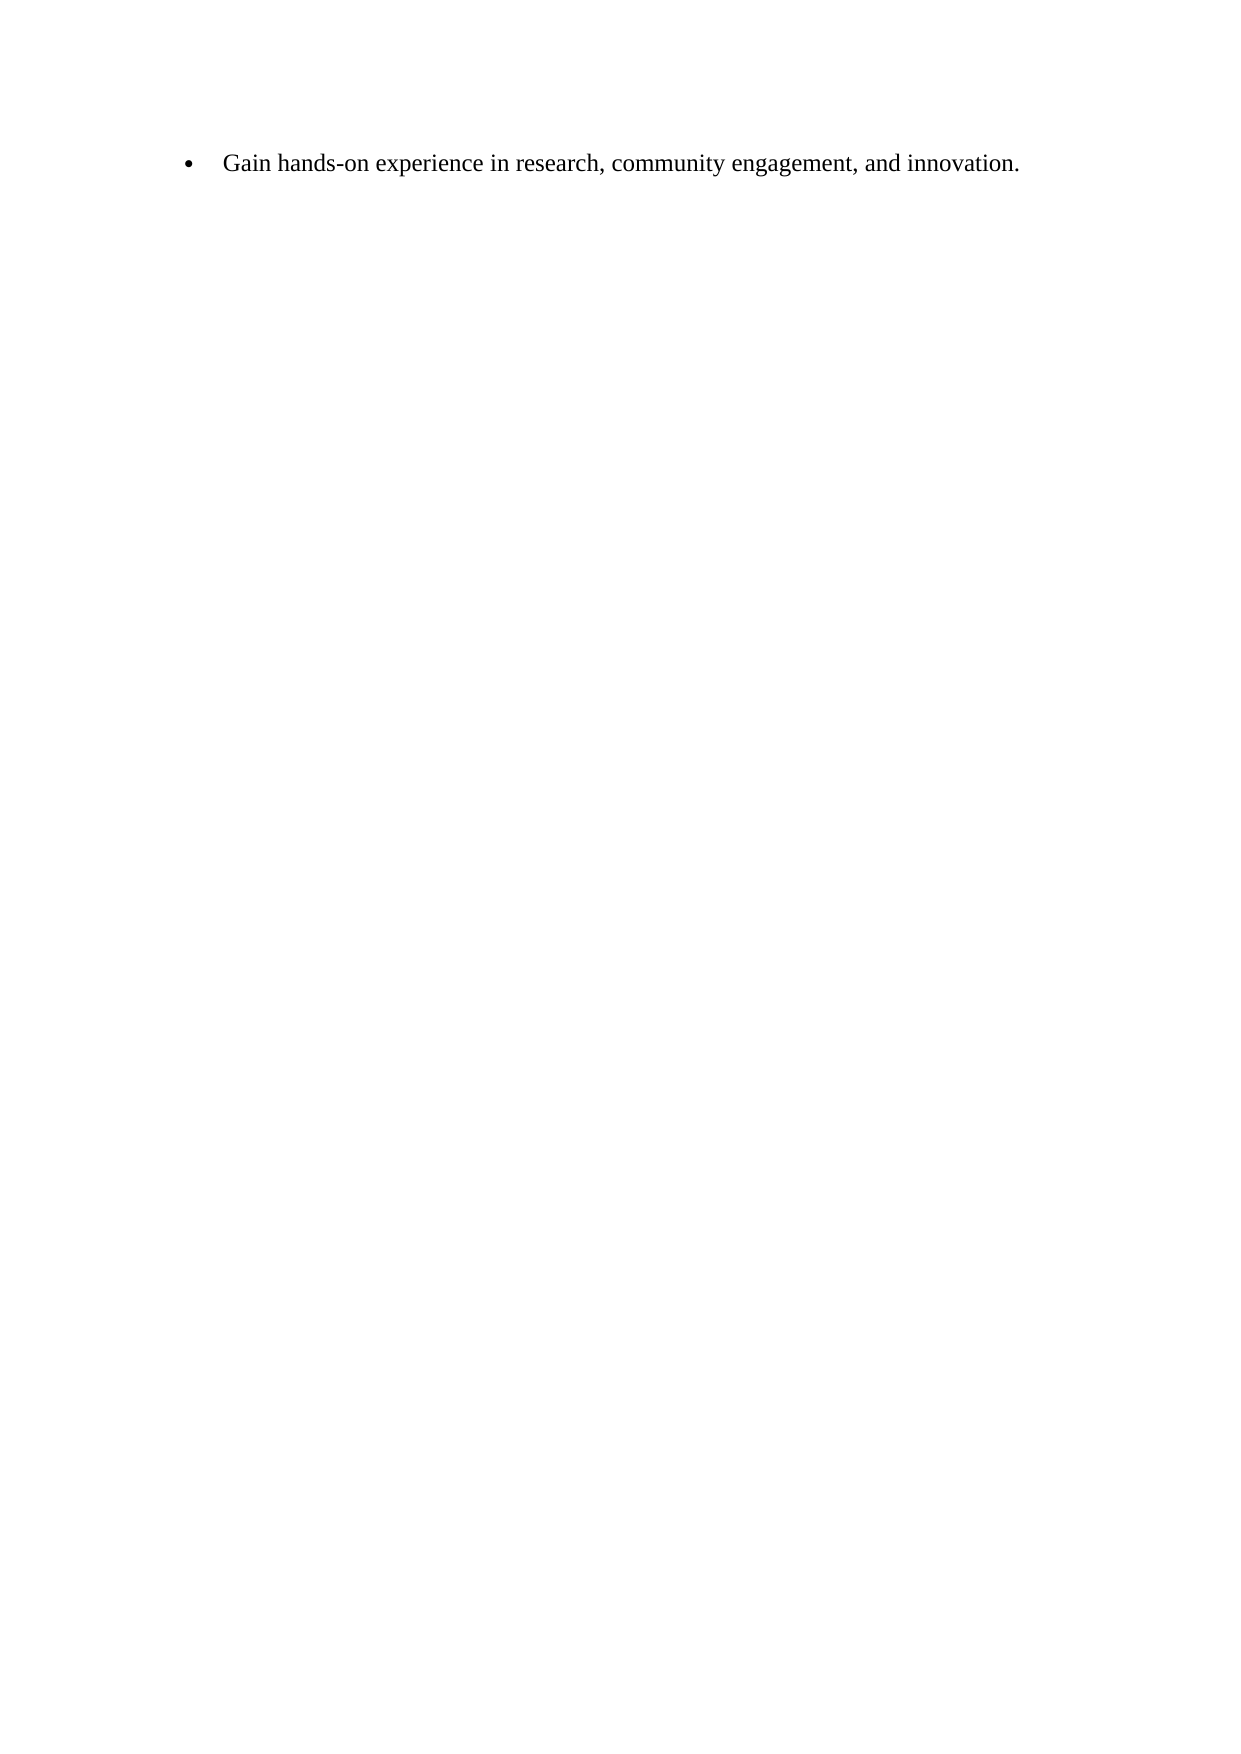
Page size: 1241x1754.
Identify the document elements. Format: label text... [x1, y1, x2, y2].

list Gain hands-on experience in research, community engagement, and innovation. [185, 148, 1093, 176]
